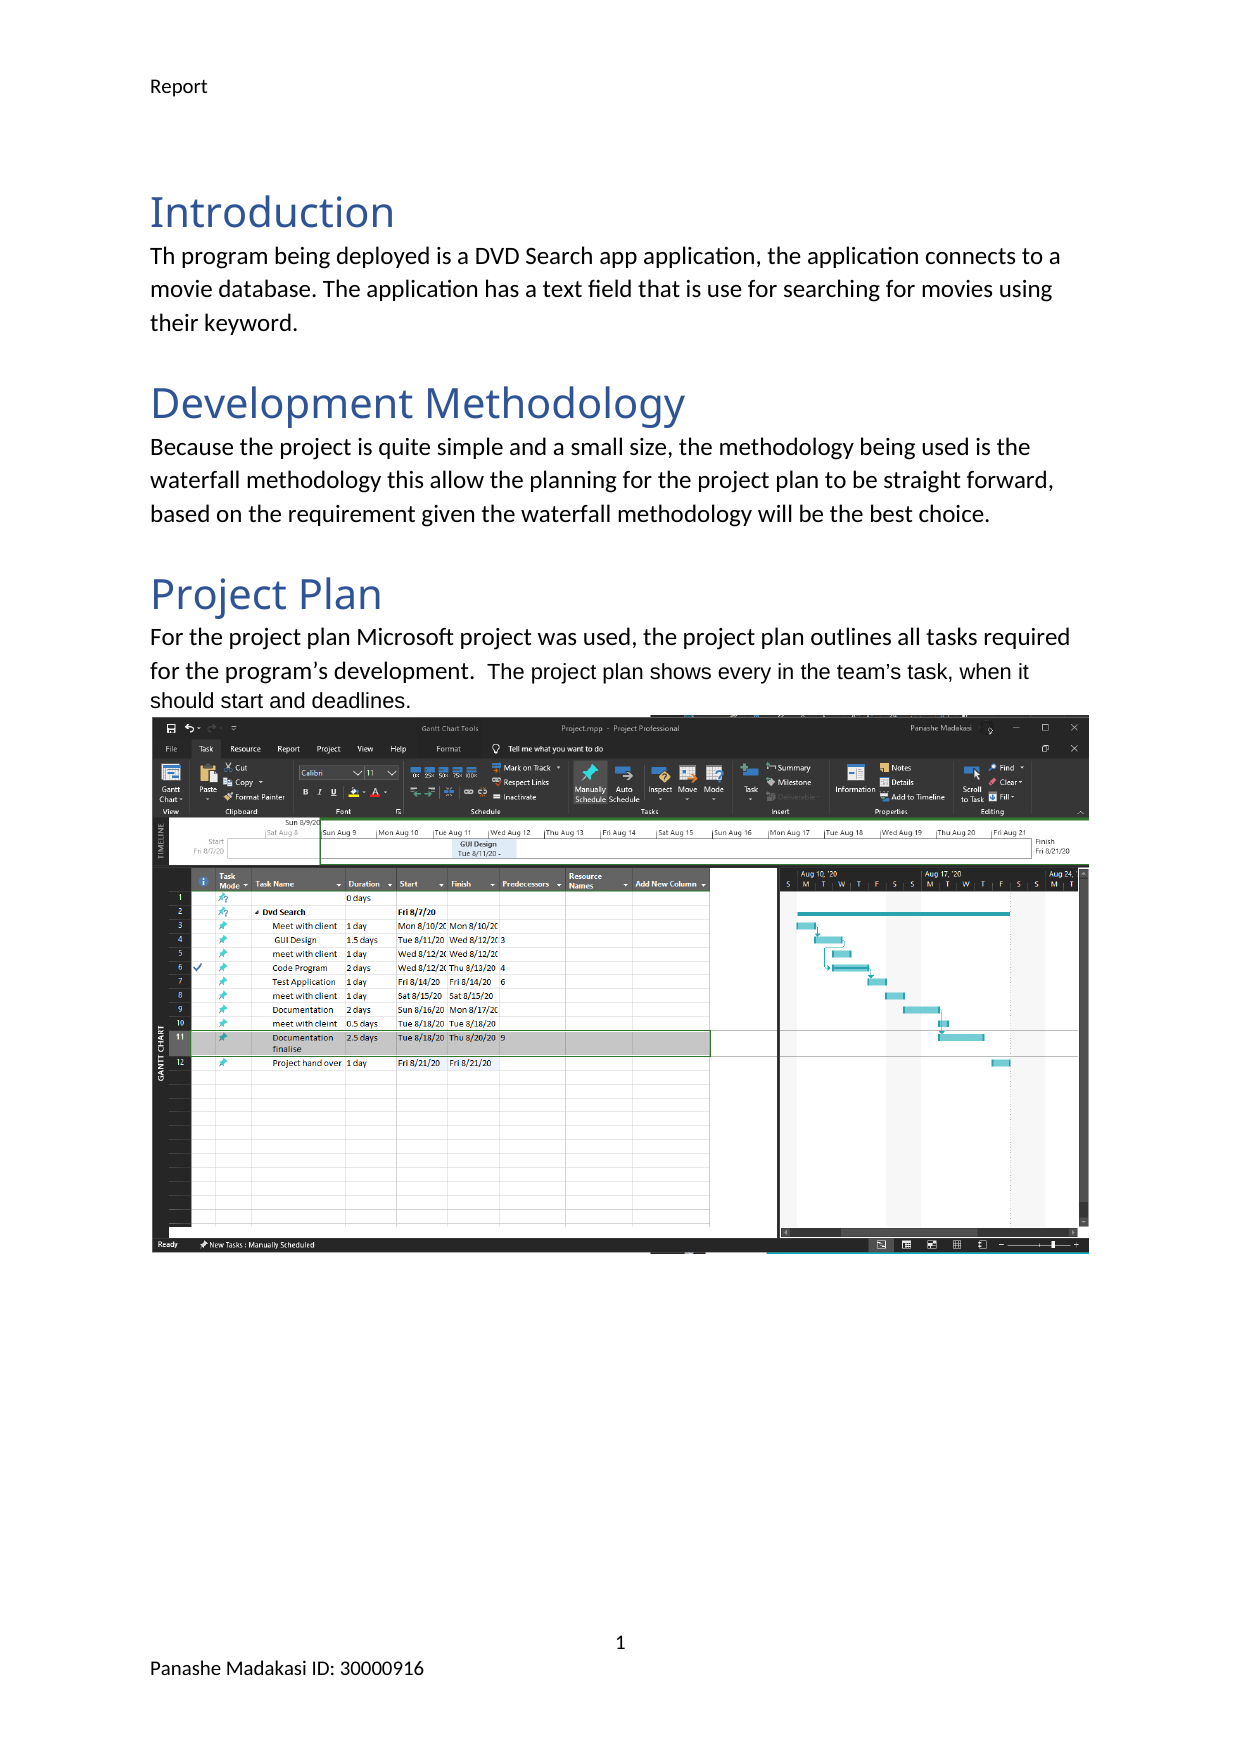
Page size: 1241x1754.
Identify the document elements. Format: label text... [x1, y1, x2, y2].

text Th program being deployed is a DVD Search app application, the application connects to a movie database. The application has a text field that is use for searching for movies using their keyword. [150, 240, 1090, 338]
picture [150, 715, 1089, 1254]
subtitle Project Plan [150, 565, 1090, 622]
text Because the project is quite simple and a small size, the methodology being used is the waterfall methodology this allow the planning for the project plan to be straight forward, based on the requirement given the waterfall methodology will be the best choice. [150, 431, 1090, 528]
subtitle Introduction [150, 183, 1090, 240]
subtitle Development Methodology [150, 374, 1090, 431]
